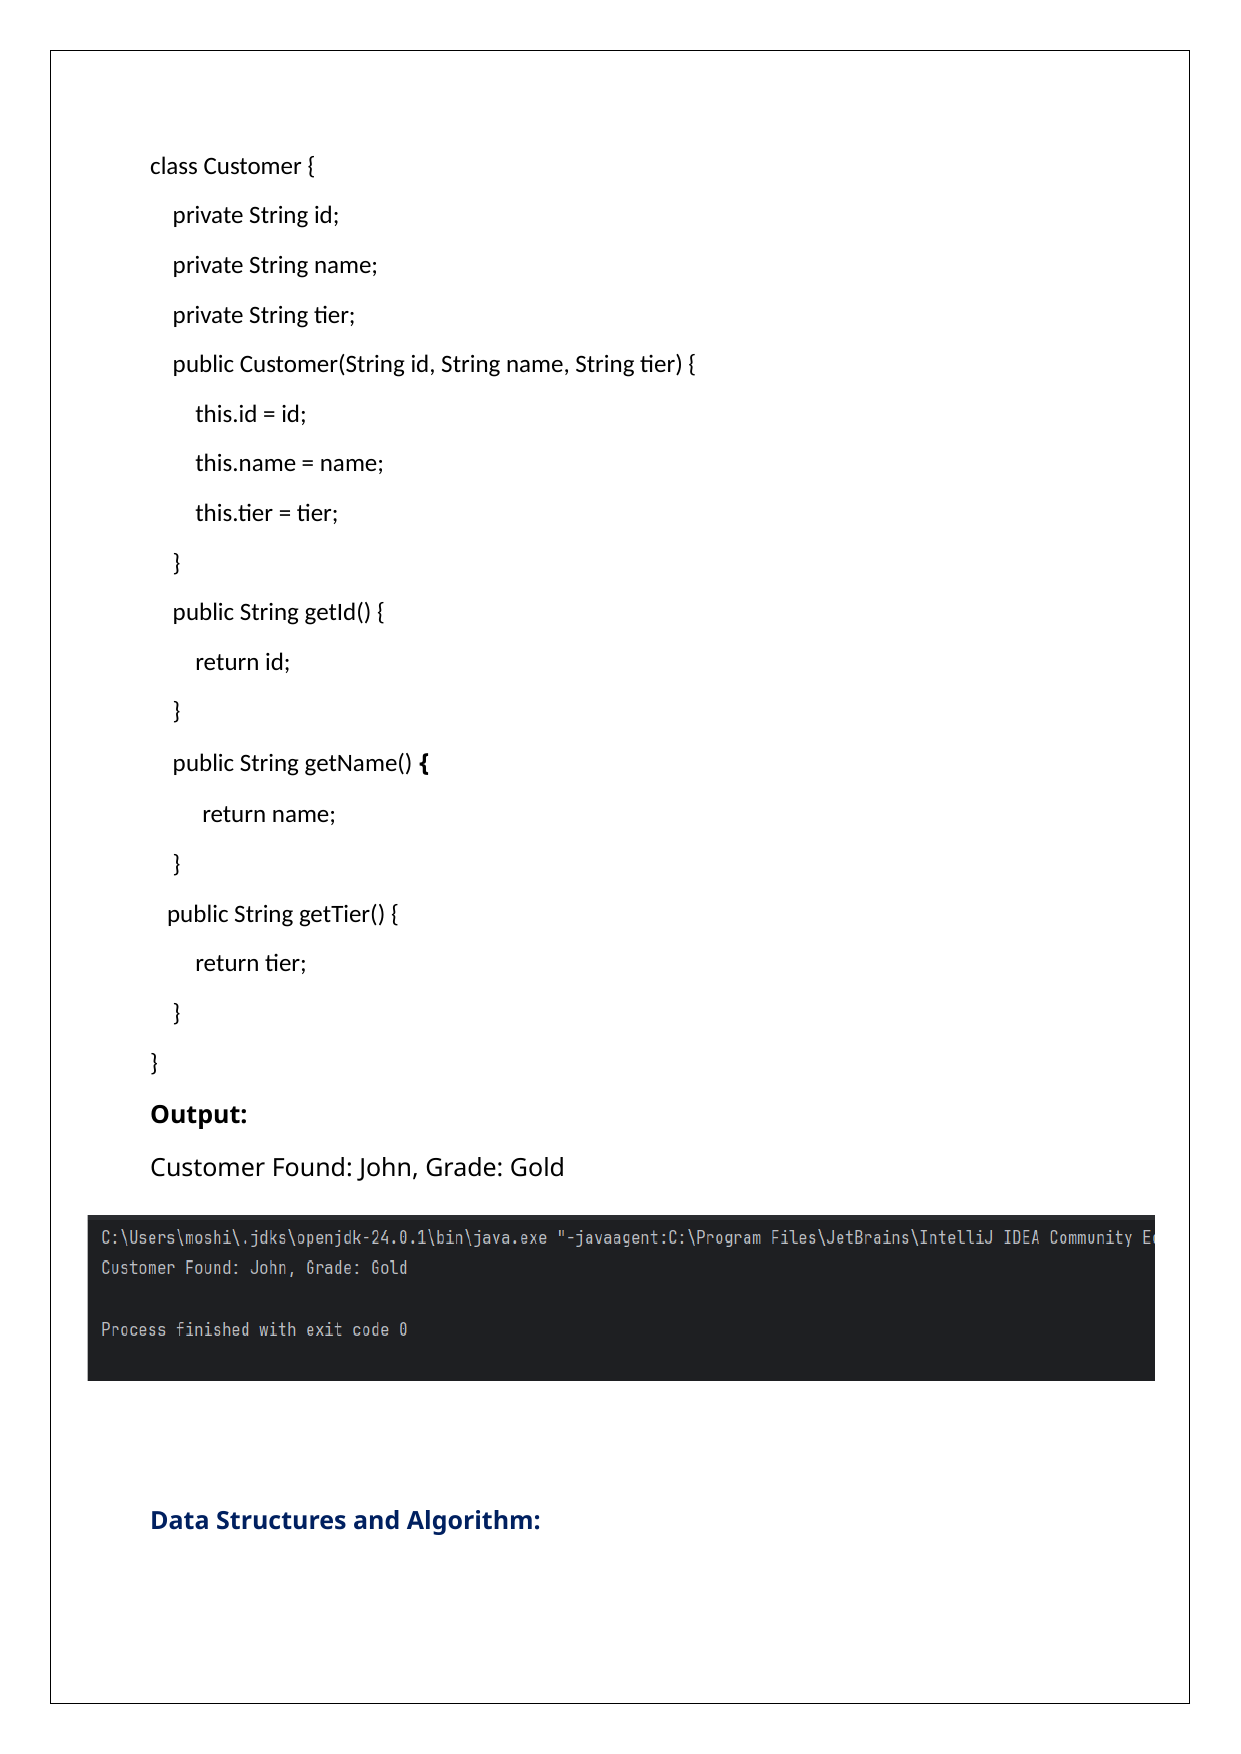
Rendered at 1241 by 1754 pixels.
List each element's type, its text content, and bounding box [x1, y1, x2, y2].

text } [150, 848, 1090, 879]
text private String tier; [150, 299, 1090, 329]
text Output: [150, 1096, 1090, 1130]
text return id; [150, 646, 1090, 676]
text } [150, 695, 1090, 726]
text private String id; [150, 199, 1090, 230]
text this.tier = tier; [150, 497, 1090, 528]
text class Customer { [150, 150, 1090, 181]
text return name; [150, 798, 1090, 829]
text return tier; [150, 947, 1090, 978]
text Data Structures and Algorithm: [150, 1502, 1090, 1537]
text public String getId() { [150, 596, 1090, 627]
text this.name = name; [150, 447, 1090, 478]
text public String getTier() { [150, 898, 1090, 928]
picture [87, 1215, 1155, 1381]
text Customer Found: John, Grade: Gold [150, 1150, 1090, 1184]
text } [150, 547, 1090, 577]
text } [150, 997, 1090, 1028]
text public String getName() { [150, 745, 1090, 779]
text public Customer(String id, String name, String tier) { [150, 348, 1090, 379]
text private String name; [150, 249, 1090, 280]
text this.id = id; [150, 398, 1090, 428]
text } [150, 1047, 1090, 1077]
